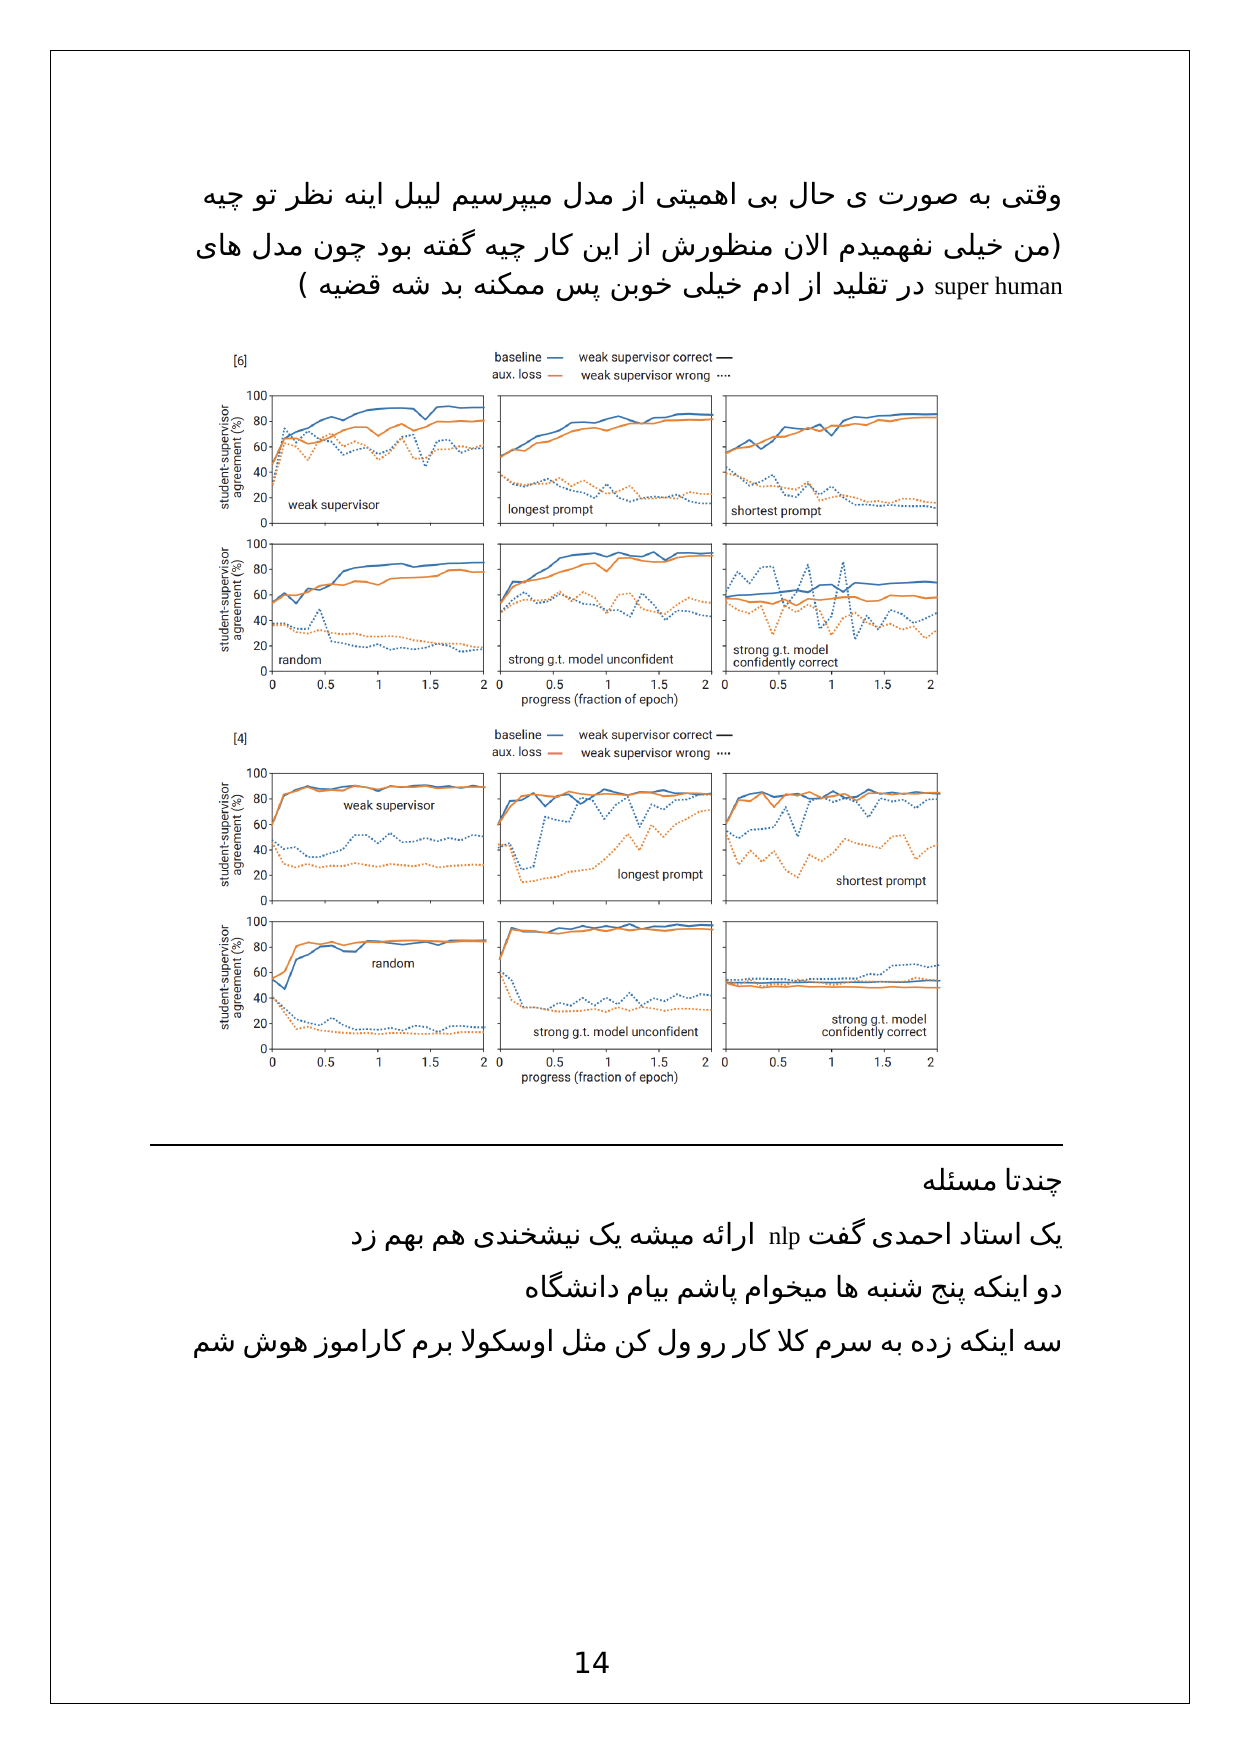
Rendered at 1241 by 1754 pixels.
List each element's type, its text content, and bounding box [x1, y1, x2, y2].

text چندتا مسئله [150, 1162, 1063, 1198]
text سه اینکه زده به سرم کلا کار رو ول کن مثل اوسکولا برم کاراموز هوش شم [150, 1323, 1063, 1358]
text دو اینکه پنج شنبه ها میخوام پاشم بیام دانشگاه [150, 1269, 1063, 1305]
text یک استاد احمدی گفت nlp ارائه میشه یک نیشخندی هم بهم زد [150, 1216, 1063, 1252]
text (من خیلی نفهمیدم الان منظورش از این کار چیه گفته بود چون مدل های super human در تقلید از ادم خیلی خوبن پس ممکنه بد شه قضیه ) [150, 228, 1063, 301]
picture [150, 318, 1063, 1097]
text وقتی به صورت ی حال بی اهمیتی از مدل میپرسیم لیبل اینه نظر تو چیه [150, 177, 1063, 211]
